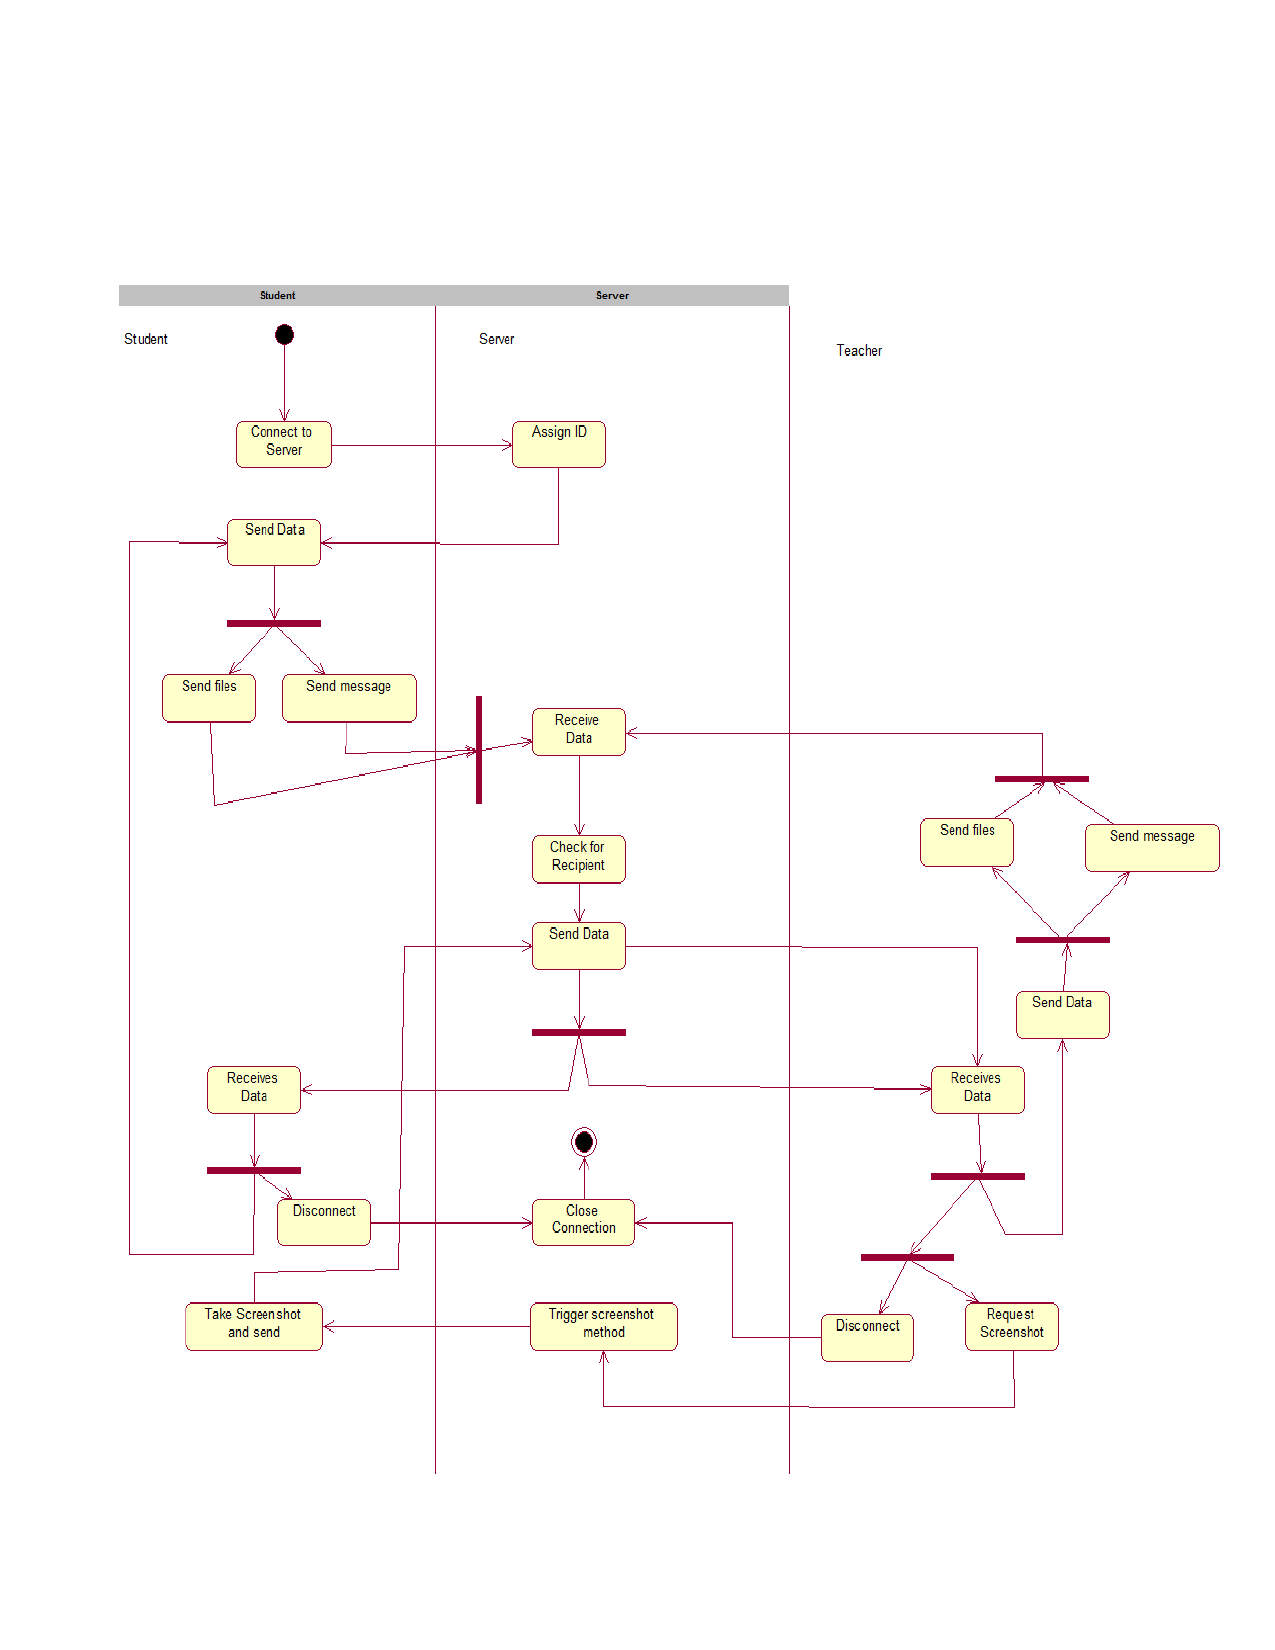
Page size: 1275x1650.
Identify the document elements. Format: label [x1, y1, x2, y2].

picture [64, 221, 1275, 1474]
